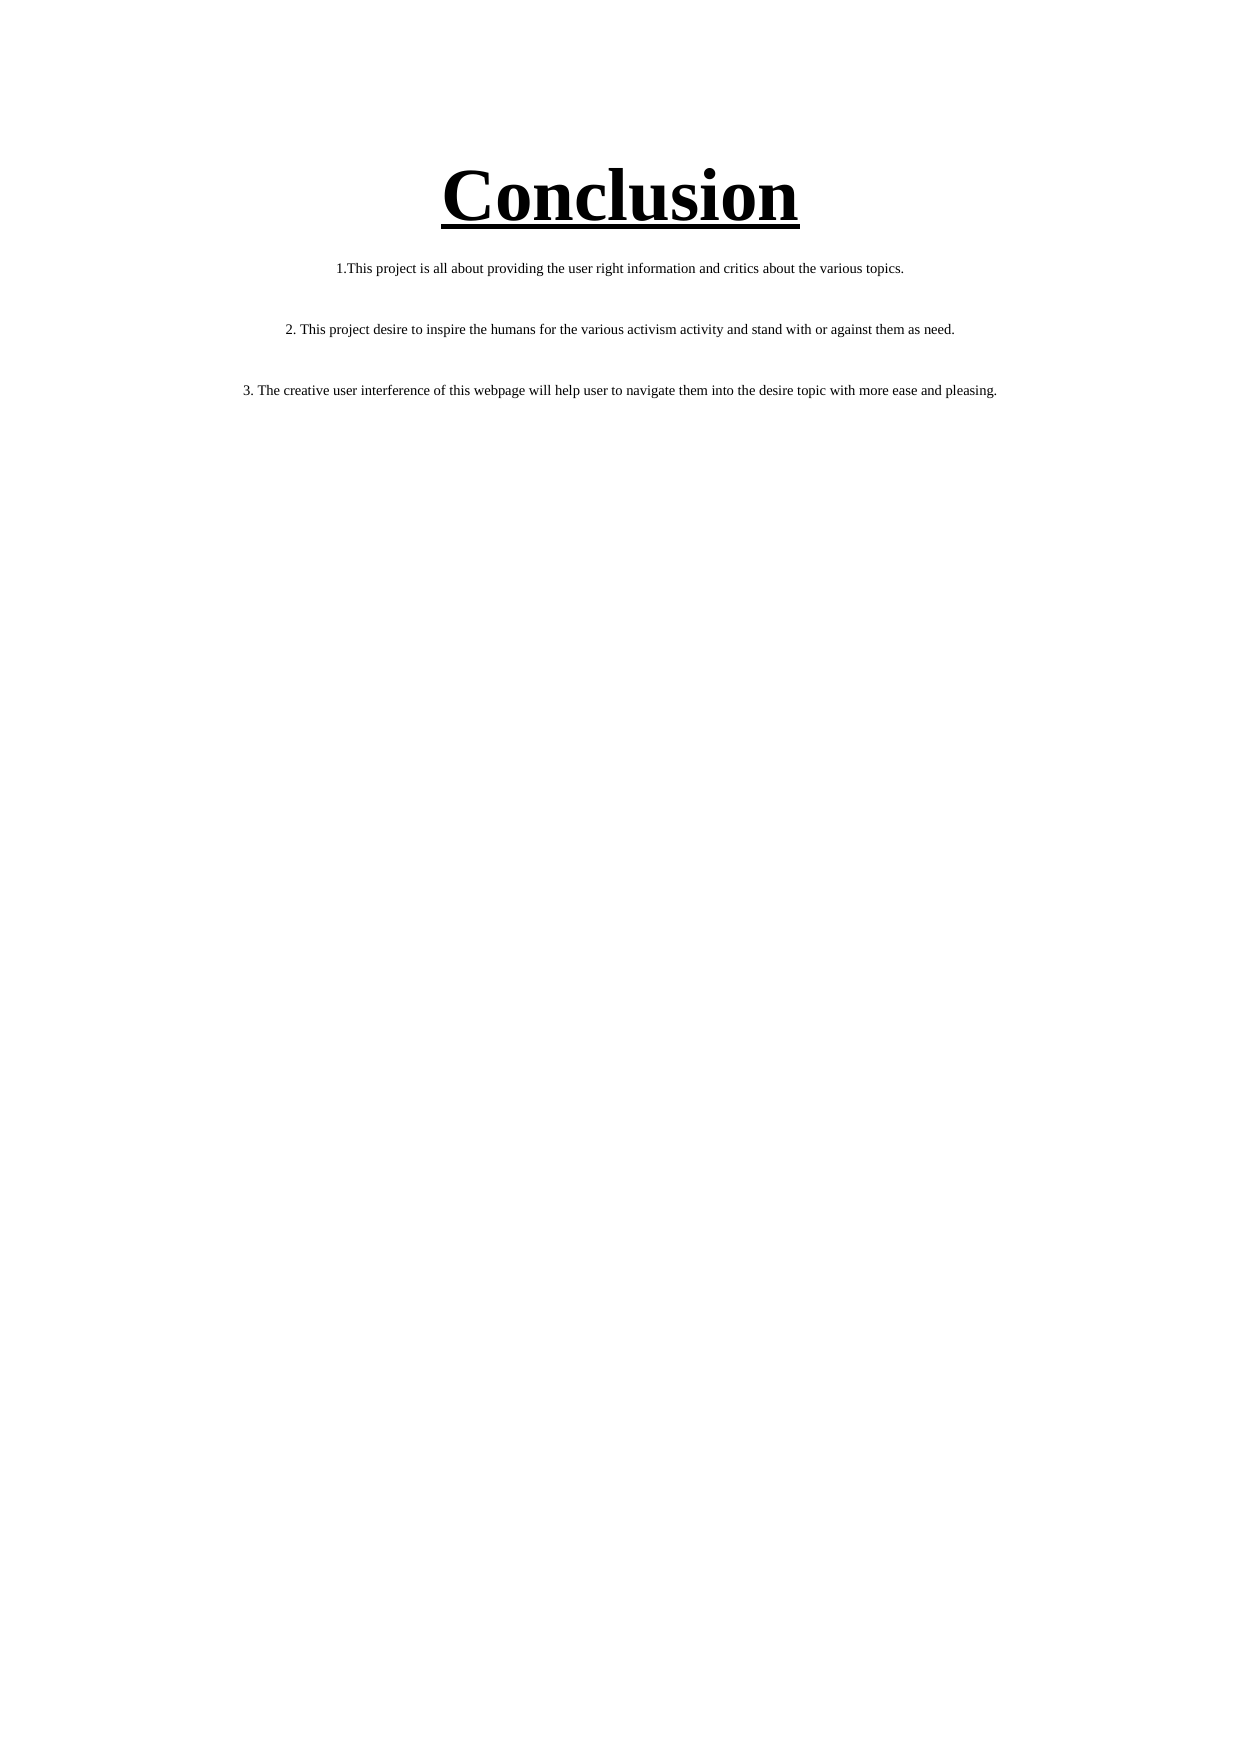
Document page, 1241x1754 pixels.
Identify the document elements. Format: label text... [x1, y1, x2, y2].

text 1.This project is all about providing the user right information and critics about the various topics. 2. This project desire to inspire the humans for the various activism activity and stand with or against them as need. 3. The creative user interference of this webpage will help user to navigate them into the desire topic with more ease and pleasing. [150, 260, 1090, 411]
text Conclusion [150, 150, 1090, 236]
